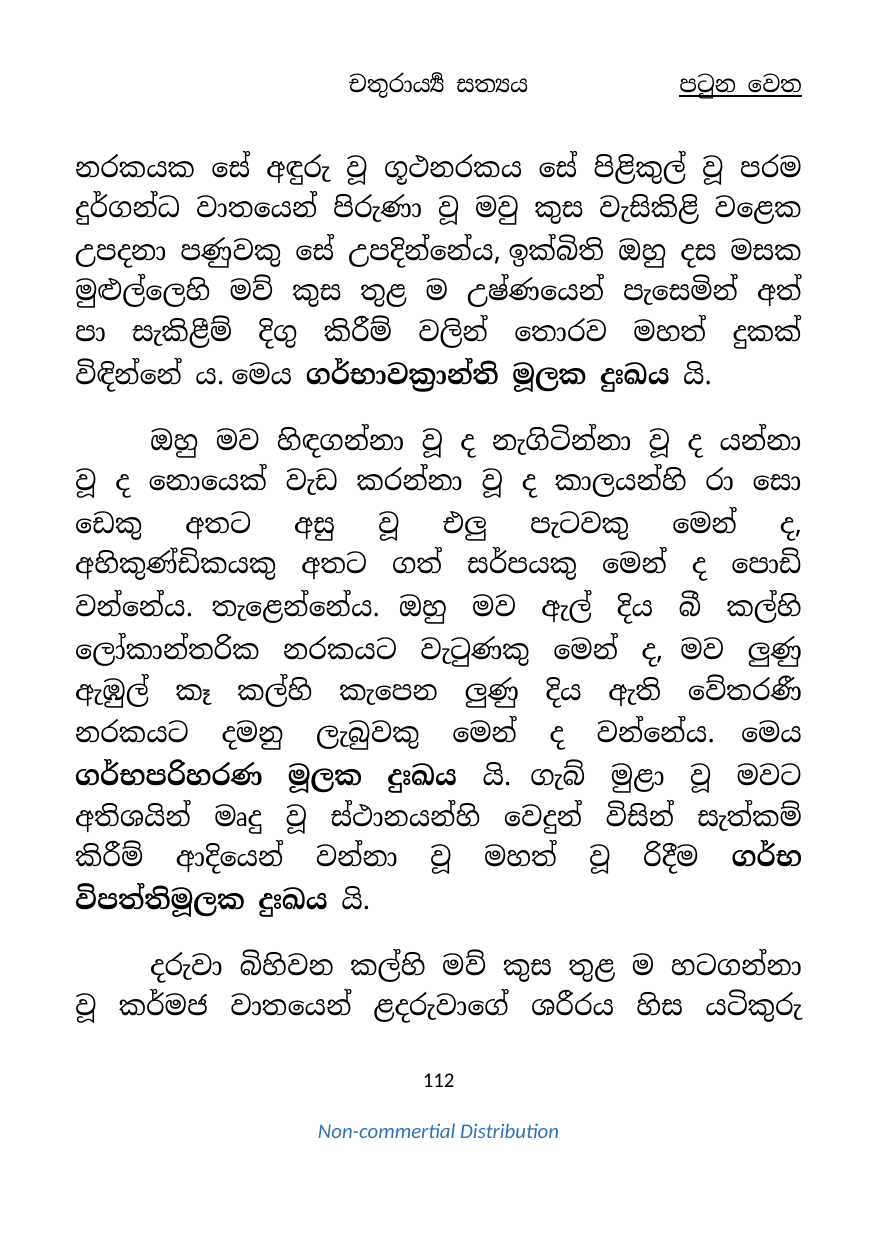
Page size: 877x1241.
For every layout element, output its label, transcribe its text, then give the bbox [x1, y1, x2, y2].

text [75, 948, 802, 1024]
text ඔහු මව හිඳගන්නා වූ ද නැගිටින්නා වූ ද යන්නා වූ ද නොයෙක් වැඩ කරන්නා වූ ද කාලයන්හි රා සො‍‍ඩෙකු අතට අසු වූ එලු පැටවකු මෙන් ද, අහිකුණ්ඩිකයකු අතට ගත් සර්පයකු මෙන් ද පොඩි වන්නේය. තැළෙන්නේය. ඔහු මව ඇල් දිය බී කල්හි ලෝකාන්තරික නරකයට වැටුණකු මෙන් ද, මව ලුණු ඇඹුල් කෑ කල්හි කැපෙන ලුණු දිය ඇති වේතරණී නරකයට දමනු ලැබුවකු මෙන් ද වන්නේය. මෙය ගර්භපරිහරණ මූලක දුඃඛය යි. ගැබ් මුළා වූ මවට අතිශයින් මෘදු වූ ස්ථානයන්හි වෙදුන් විසින් සැත්කම් කිරීම් ආදියෙන් වන්නා වූ මහත් වූ රිදීම ගර්භ විපත්තිමූලක දුඃඛය යි. [75, 423, 802, 918]
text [75, 150, 802, 392]
